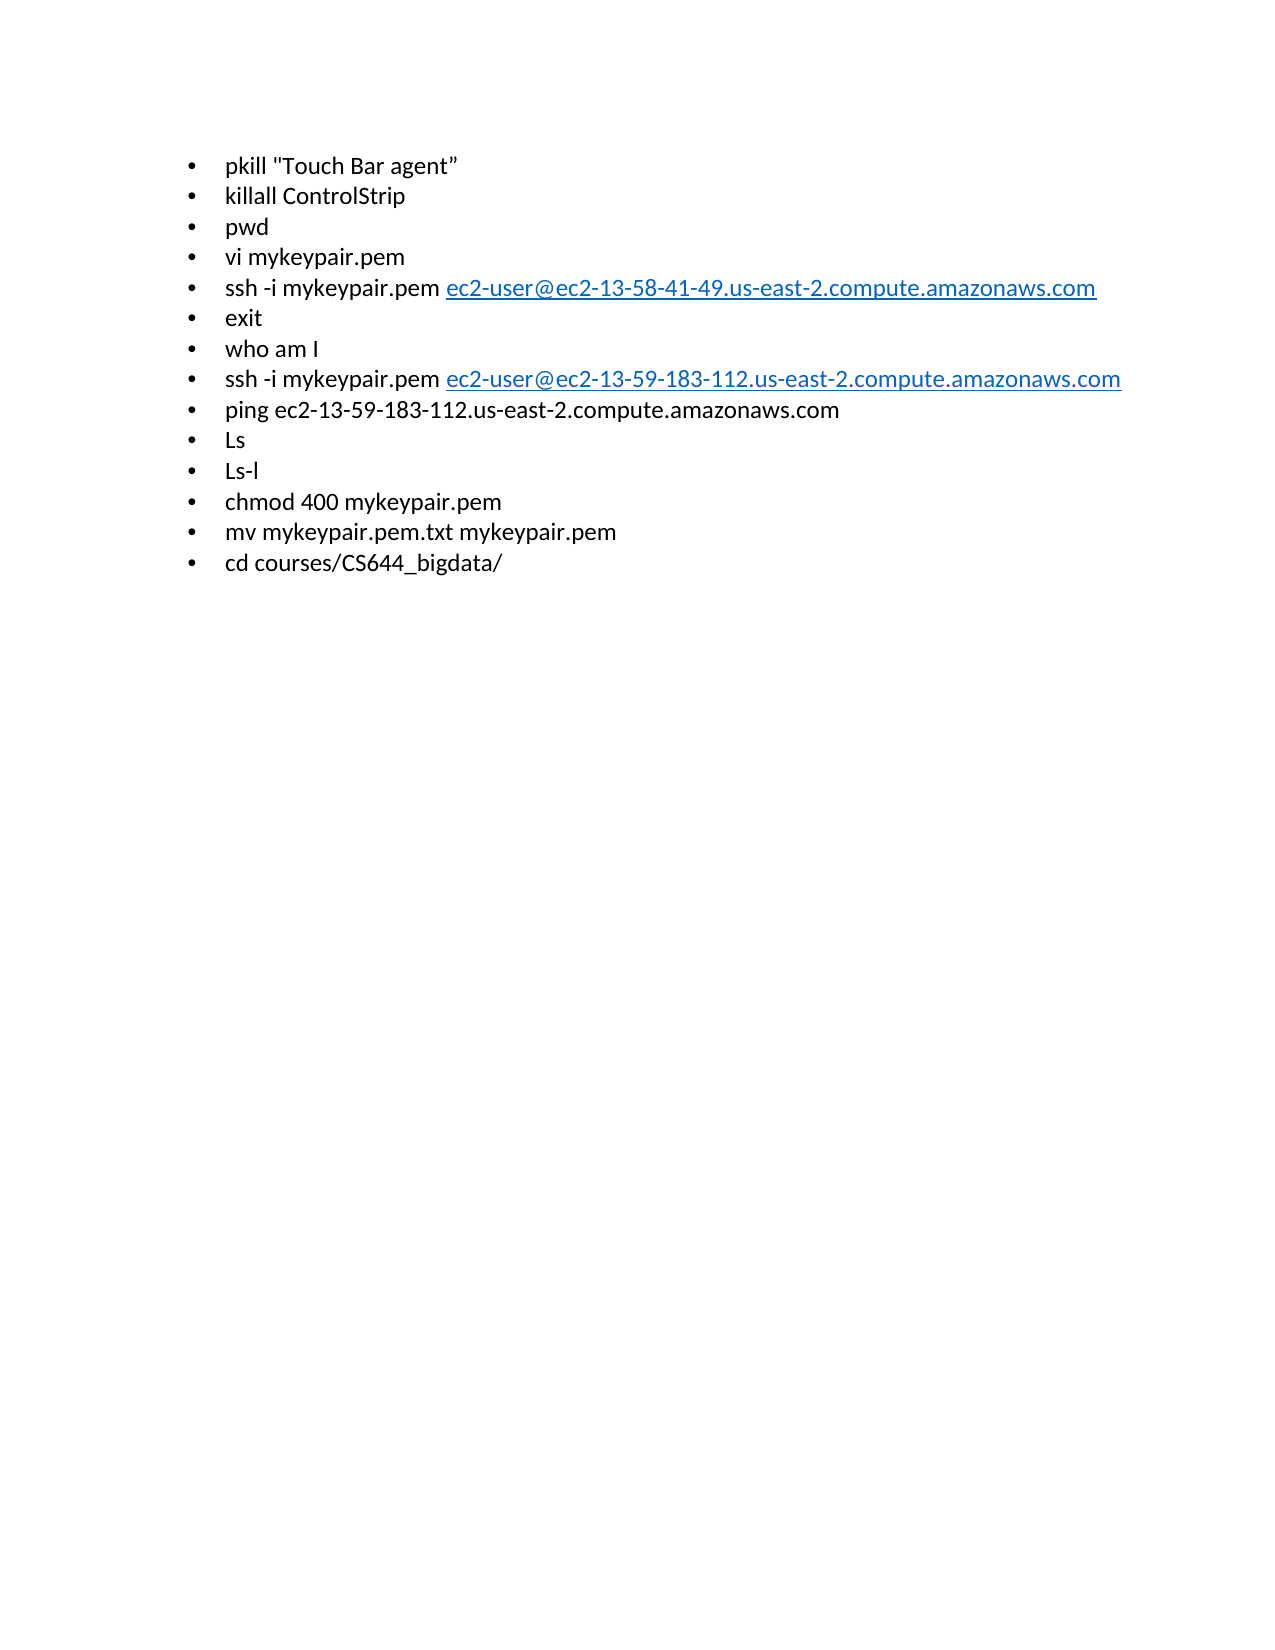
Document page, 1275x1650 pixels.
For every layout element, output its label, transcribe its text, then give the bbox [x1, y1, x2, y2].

list pkill "Touch Bar agent” [187, 150, 1125, 181]
list mv mykeypair.pem.txt mykeypair.pem [187, 516, 1125, 547]
list chmod 400 mykeypair.pem [187, 486, 1125, 516]
list pwd [187, 211, 1125, 242]
list ssh -i mykeypair.pem ec2-user@ec2-13-59-183-112.us-east-2.compute.amazonaws.com [187, 364, 1125, 394]
list killall ControlStrip [187, 181, 1125, 211]
list Ls-l [187, 455, 1125, 486]
list who am I [187, 333, 1125, 364]
list exit [187, 303, 1125, 333]
list ping ec2-13-59-183-112.us-east-2.compute.amazonaws.com [187, 394, 1125, 425]
list Ls [187, 425, 1125, 455]
list cd courses/CS644_bigdata/ [187, 547, 1125, 577]
list vi mykeypair.pem [187, 242, 1125, 272]
list ssh -i mykeypair.pem ec2-user@ec2-13-58-41-49.us-east-2.compute.amazonaws.com [187, 272, 1125, 303]
